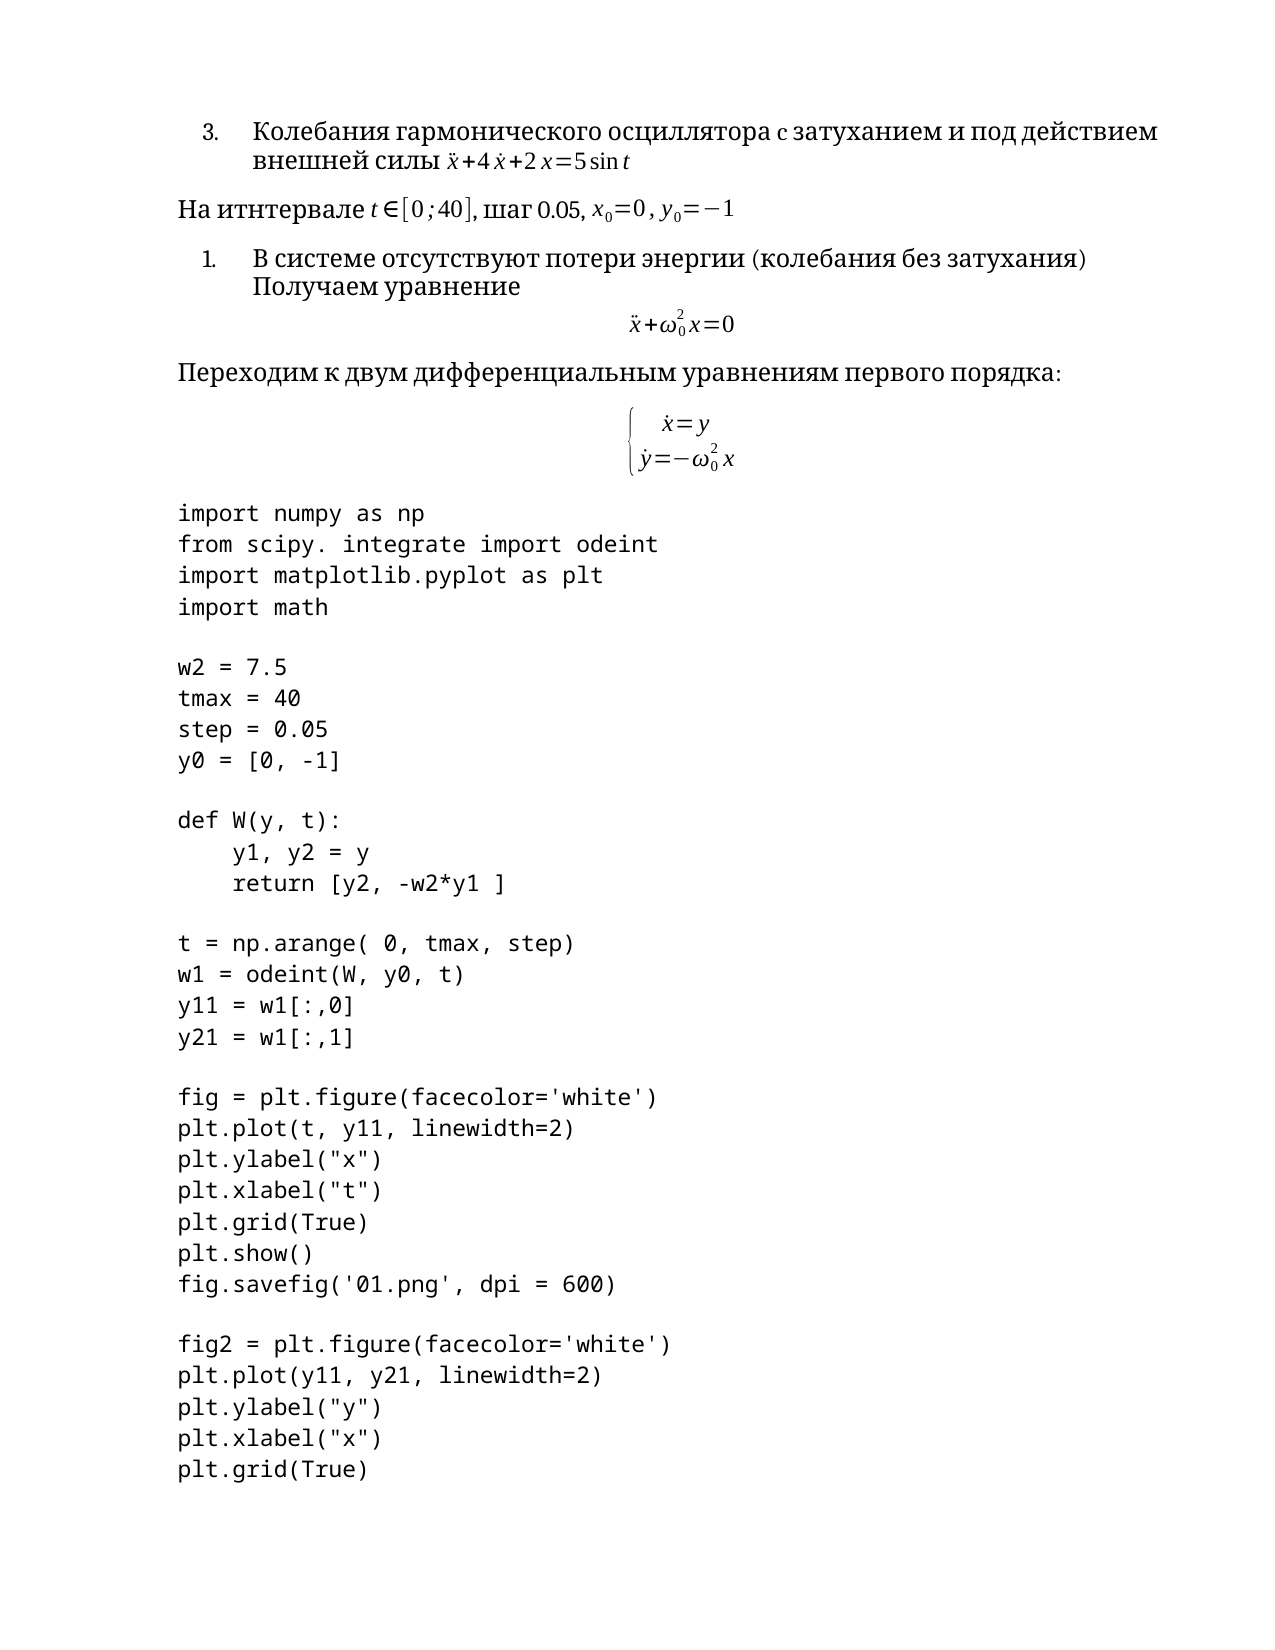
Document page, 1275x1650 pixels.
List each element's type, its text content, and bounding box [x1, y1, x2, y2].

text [177, 497, 1186, 1484]
list В системе отсутствуют потери энергии (колебания без затухания) Получаем уравнение [202, 244, 1186, 302]
text Переходим к двум дифференциальным уравнениям первого порядка: [177, 359, 1186, 388]
list Колебания гармонического осциллятора c затуханием и под действием внешней силы [202, 118, 1186, 176]
text На итнтервале , шаг 0.05, [177, 194, 1186, 226]
